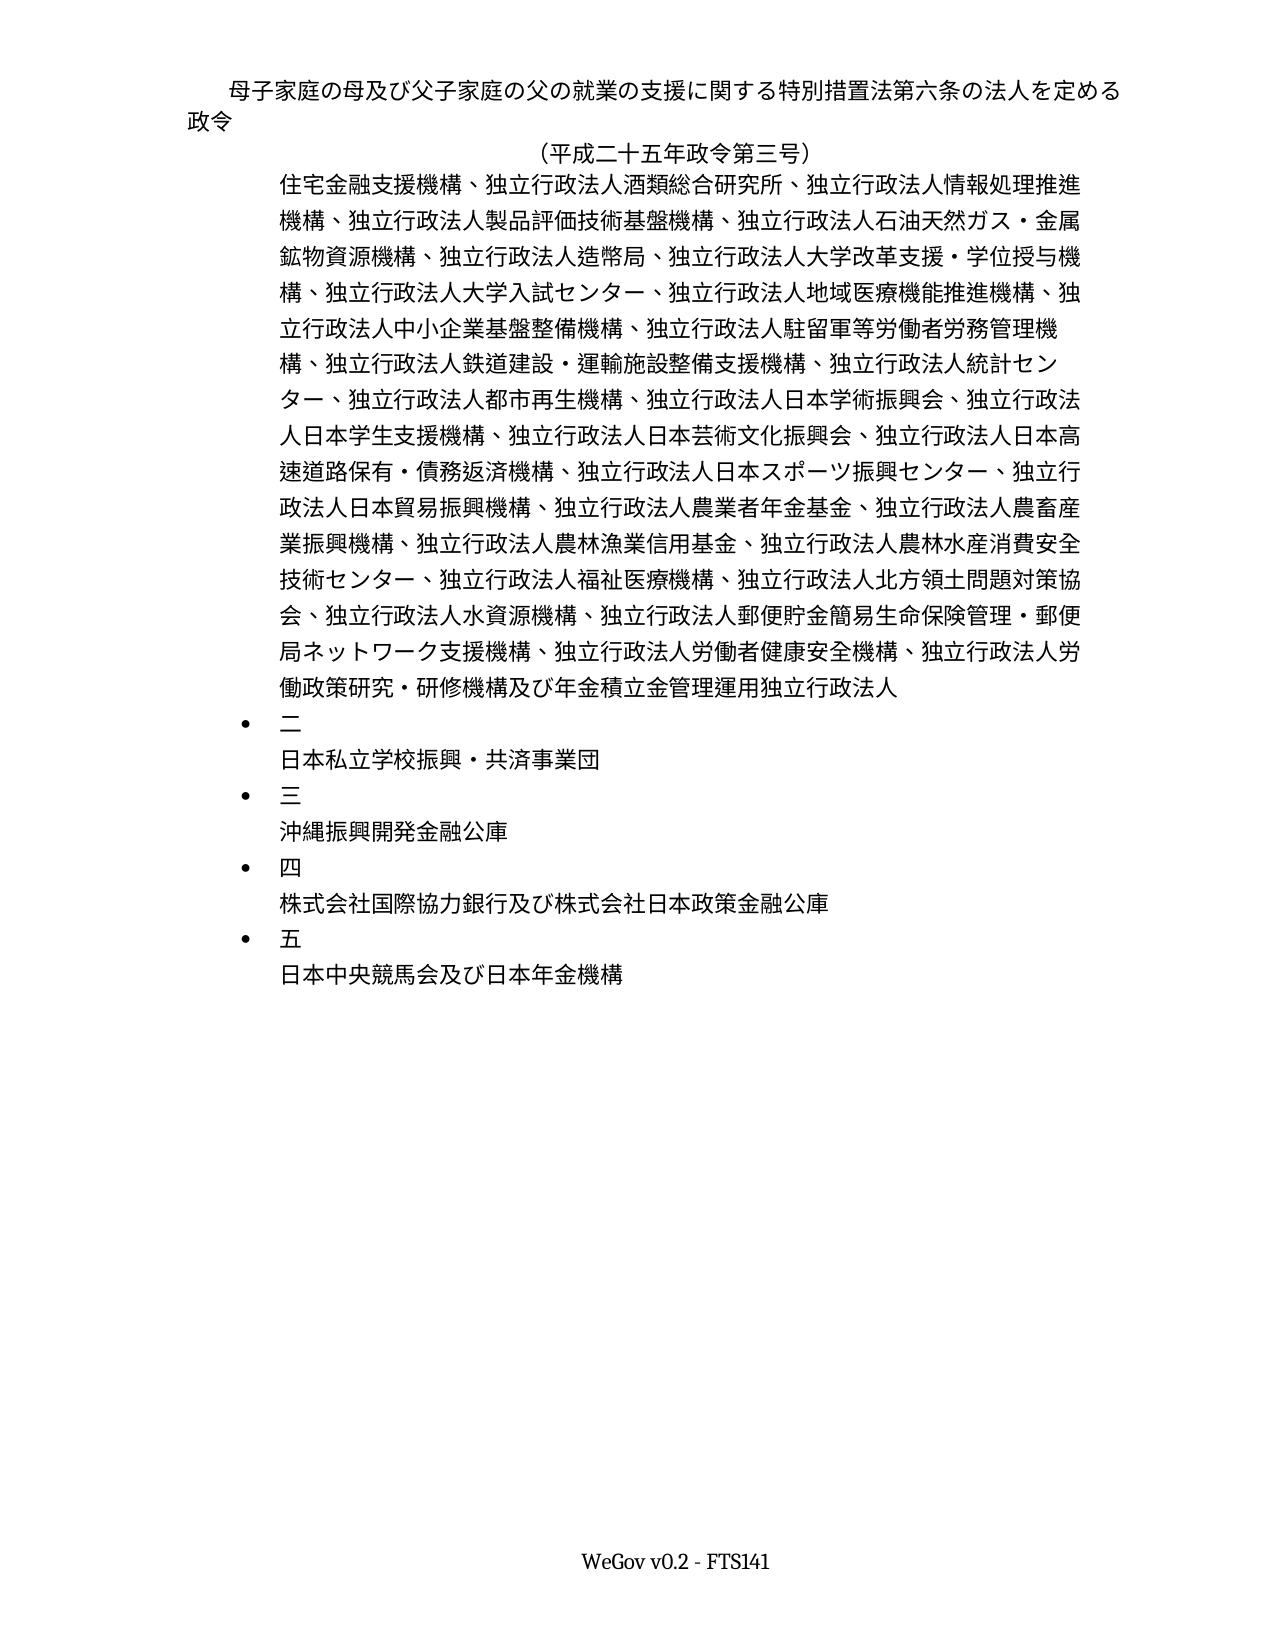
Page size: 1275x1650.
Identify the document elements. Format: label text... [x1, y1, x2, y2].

list 二 日本私立学校振興・共済事業団 [242, 708, 1087, 775]
list 三 沖縄振興開発金融公庫 [242, 780, 1087, 847]
list 五 日本中央競馬会及び日本年金機構 [242, 923, 1087, 991]
list 四 株式会社国際協力銀行及び株式会社日本政策金融公庫 [242, 852, 1087, 919]
